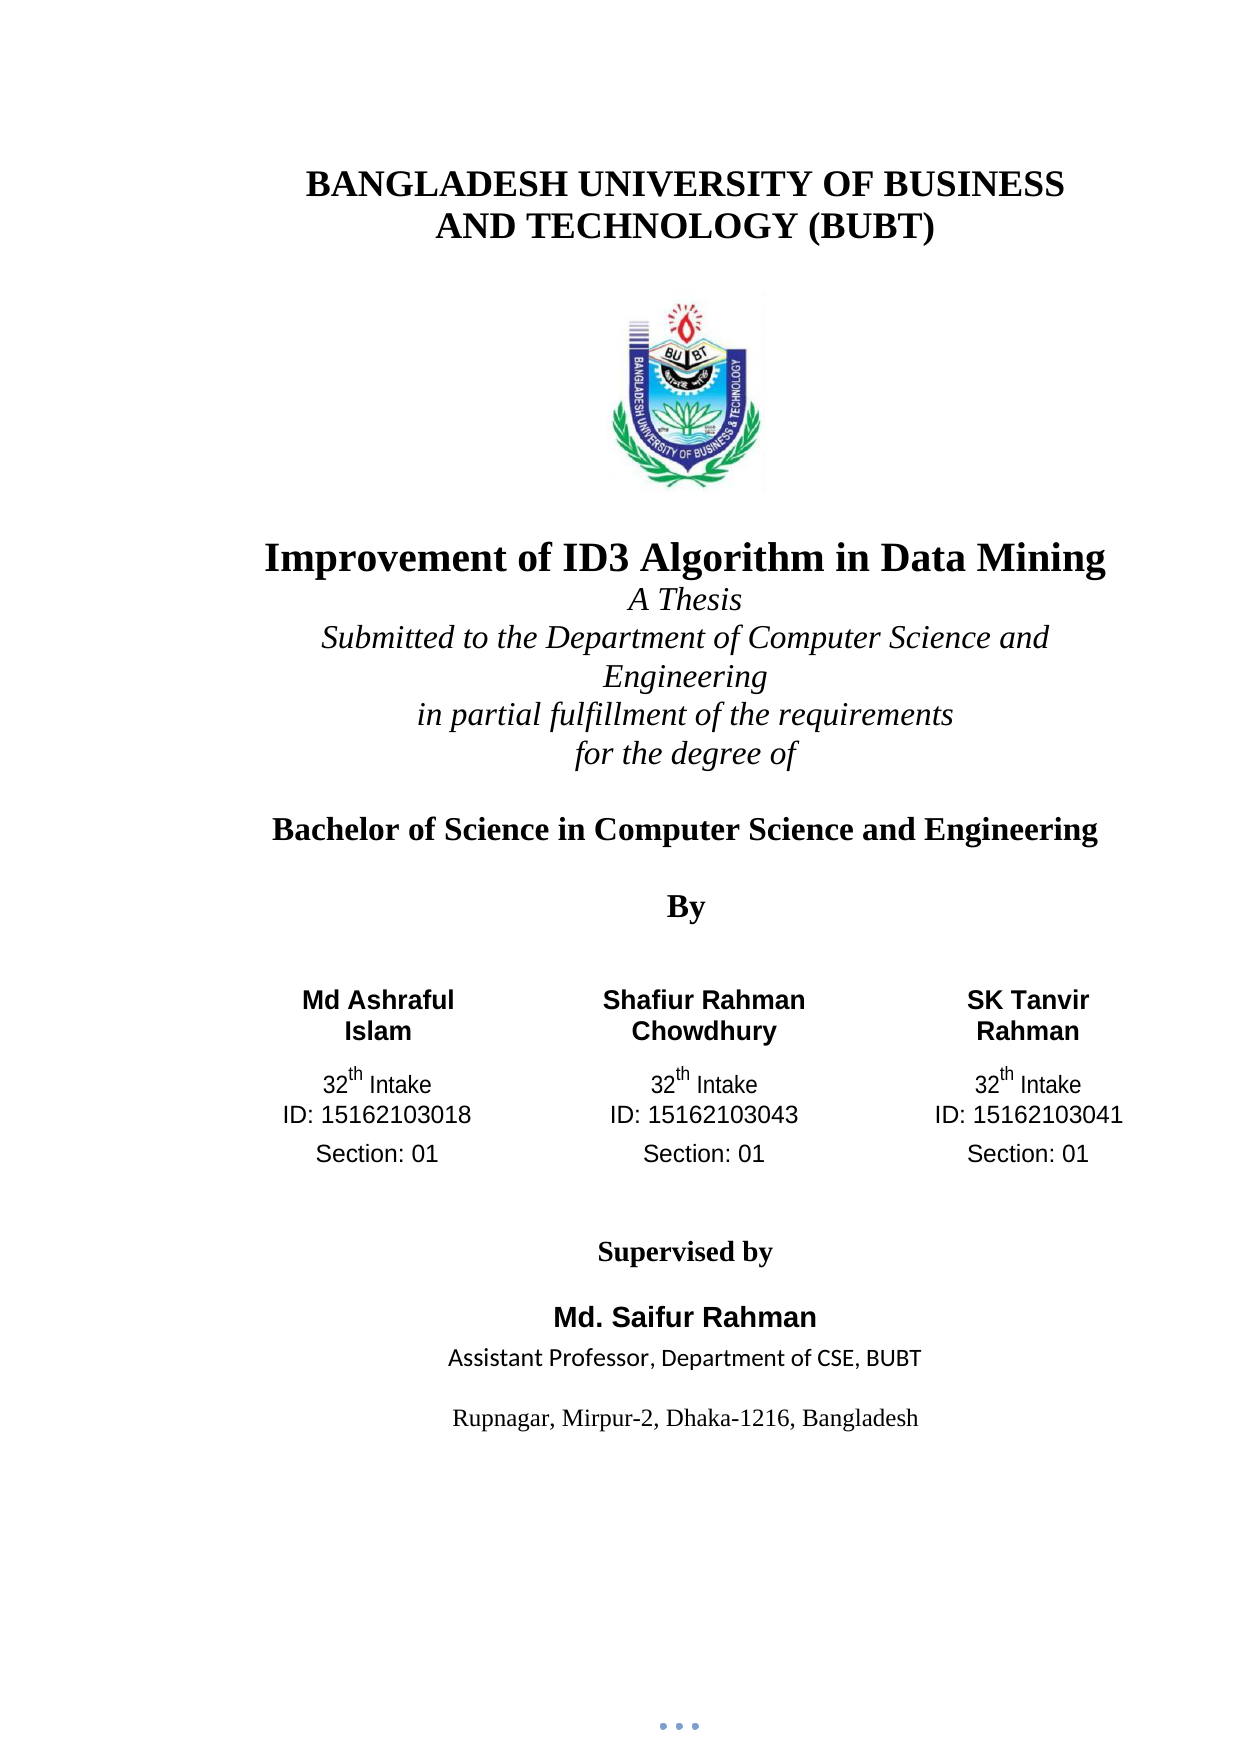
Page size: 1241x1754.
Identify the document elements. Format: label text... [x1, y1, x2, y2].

table_cell 32th Intake [873, 1046, 1131, 1101]
text Supervised by [150, 1234, 1220, 1268]
table_cell Section: 01 [535, 1129, 873, 1167]
text for the degree of [150, 733, 1220, 771]
table_cell ID: 15162103041 [873, 1101, 1131, 1128]
text Improvement of ID3 Algorithm in Data Mining [150, 532, 1220, 580]
text Submitted to the Department of Computer Science and [150, 618, 1220, 656]
table_cell 32th Intake [269, 1046, 535, 1101]
text in partial fulfillment of the requirements [150, 694, 1220, 733]
table_cell Section: 01 [269, 1129, 535, 1167]
table_cell 32th Intake [535, 1046, 873, 1101]
text Engineering [150, 656, 1220, 694]
text Bachelor of Science in Computer Science and Engineering [150, 809, 1220, 848]
text Md. Saifur Rahman [150, 1300, 1220, 1334]
text Assistant Professor, Department of CSE, BUBT [448, 1342, 1131, 1373]
table_cell Section: 01 [873, 1129, 1131, 1167]
table_header Md Ashraful Islam [269, 984, 535, 1046]
text BANGLADESH UNIVERSITY OF BUSINESS AND TECHNOLOGY (BUBT) [260, 163, 1110, 247]
table_header SK Tanvir Rahman [873, 984, 1131, 1046]
text By [667, 886, 1131, 924]
picture [657, 1720, 701, 1732]
table_cell ID: 15162103043 [535, 1101, 873, 1128]
table_cell ID: 15162103018 [269, 1101, 535, 1128]
text A Thesis [150, 580, 1220, 618]
picture [606, 290, 766, 494]
text Rupnagar, Mirpur-2, Dhaka-1216, Bangladesh [452, 1403, 1131, 1432]
table_header Shafiur Rahman Chowdhury [535, 984, 873, 1046]
